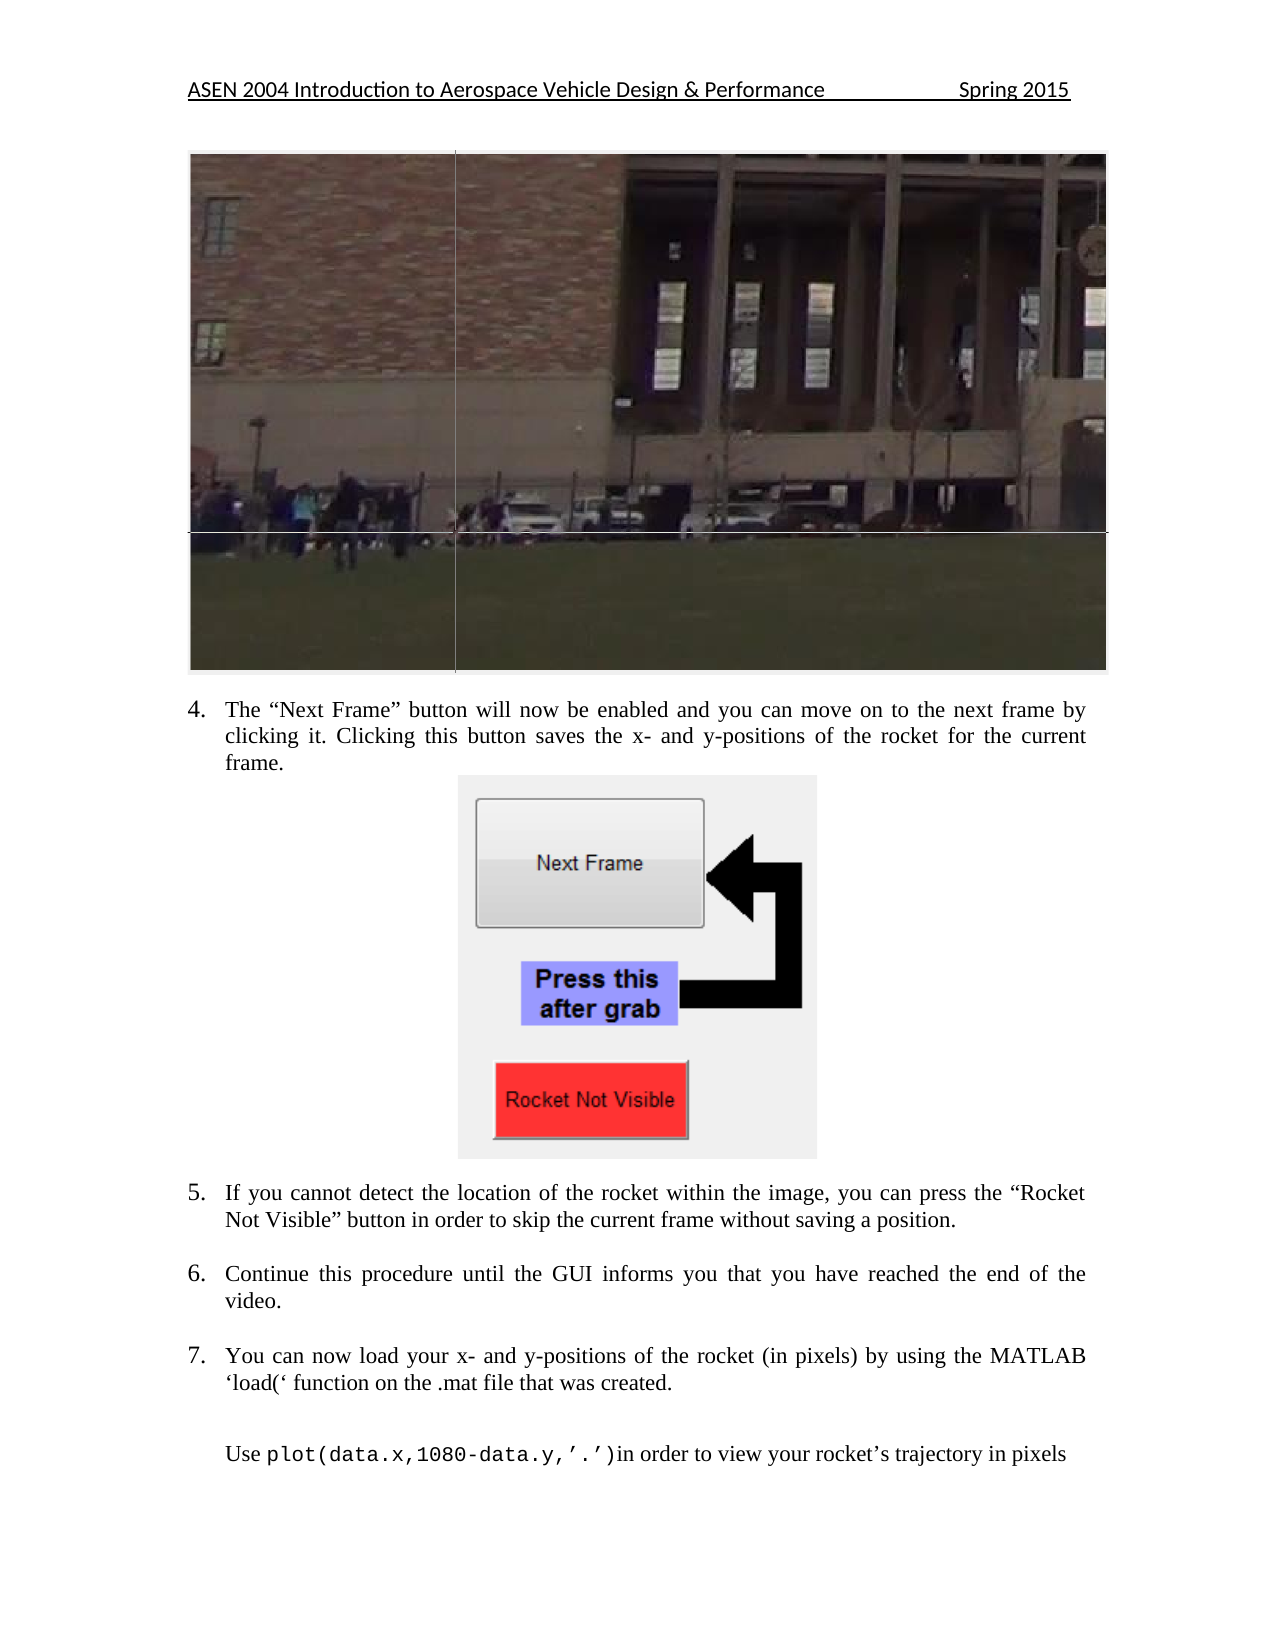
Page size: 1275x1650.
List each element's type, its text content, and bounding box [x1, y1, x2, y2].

list The “Next Frame” button will now be enabled and you can move on to the next frame by clicking it. Clicking this button saves the x- and y-positions of the rocket for the current frame. [187, 694, 1087, 775]
list If you cannot detect the location of the rocket within the image, you can press the “Rocket Not Visible” button in order to skip the current frame without saving a position. [187, 1177, 1087, 1232]
text Use plot(data.x,1080-data.y,’.’)in order to view your rocket’s trajectory in pixels [225, 1440, 1087, 1468]
list Continue this procedure until the GUI informs you that you have reached the end of the video. [187, 1258, 1087, 1313]
list You can now load your x- and y-positions of the rocket (in pixels) by using the MATLAB ‘load(‘ function on the .mat file that was created. [187, 1340, 1087, 1395]
picture [457, 775, 818, 1159]
picture [187, 150, 1109, 675]
